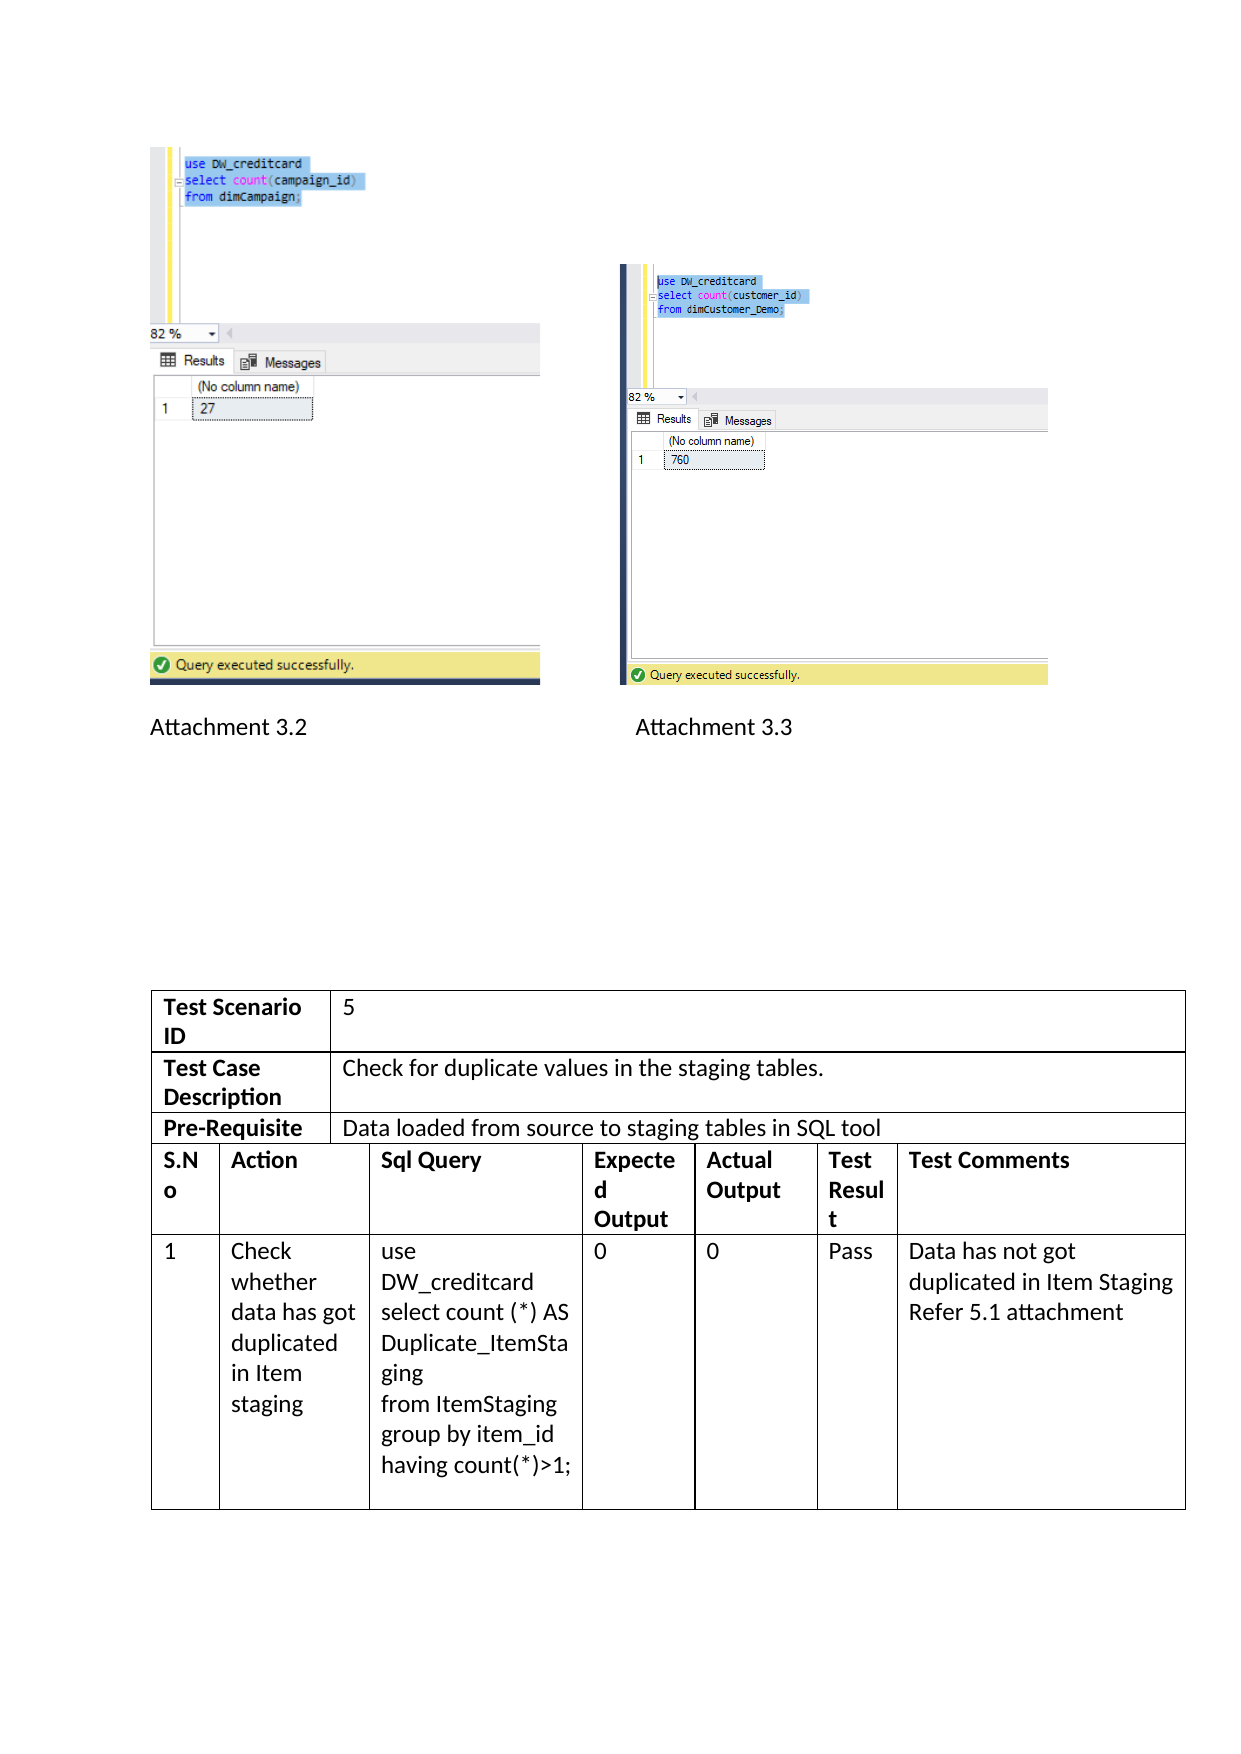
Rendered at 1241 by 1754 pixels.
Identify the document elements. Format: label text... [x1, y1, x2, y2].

table_cell Check whether data has got duplicated in Item staging [220, 1235, 369, 1509]
table_cell S.N o [152, 1144, 219, 1234]
table_cell Pre-Requisite [152, 1113, 330, 1143]
table_cell Sql Query [370, 1144, 582, 1234]
table_cell 0 [583, 1235, 694, 1509]
table_cell Data has not got duplicated in Item Staging Refer 5.1 attachment [898, 1235, 1185, 1509]
table_header Test Scenario ID [152, 991, 330, 1051]
table_cell Test Comments [898, 1144, 1185, 1234]
table_cell Action [220, 1144, 369, 1234]
table_cell Data loaded from source to staging tables in SQL tool [331, 1113, 1185, 1143]
picture [150, 147, 541, 685]
table_header 5 [331, 991, 1185, 1051]
table_cell Expecte d Output [583, 1144, 694, 1234]
text Attachment 3.2 Attachment 3.3 [150, 711, 1221, 741]
table_cell 0 [696, 1235, 817, 1509]
picture [619, 264, 1048, 685]
table_cell use DW_creditcard select count (*) AS Duplicate_ItemSta ging from ItemStaging group by item_id having count(*)>1; [370, 1235, 582, 1509]
table_cell Pass [818, 1235, 897, 1509]
table_cell Check for duplicate values in the staging tables. [331, 1053, 1185, 1112]
table_cell Test Case Description [152, 1053, 330, 1112]
table_cell 1 [152, 1235, 219, 1509]
table_cell Test Resul t [818, 1144, 897, 1234]
table_cell Actual Output [696, 1144, 817, 1234]
